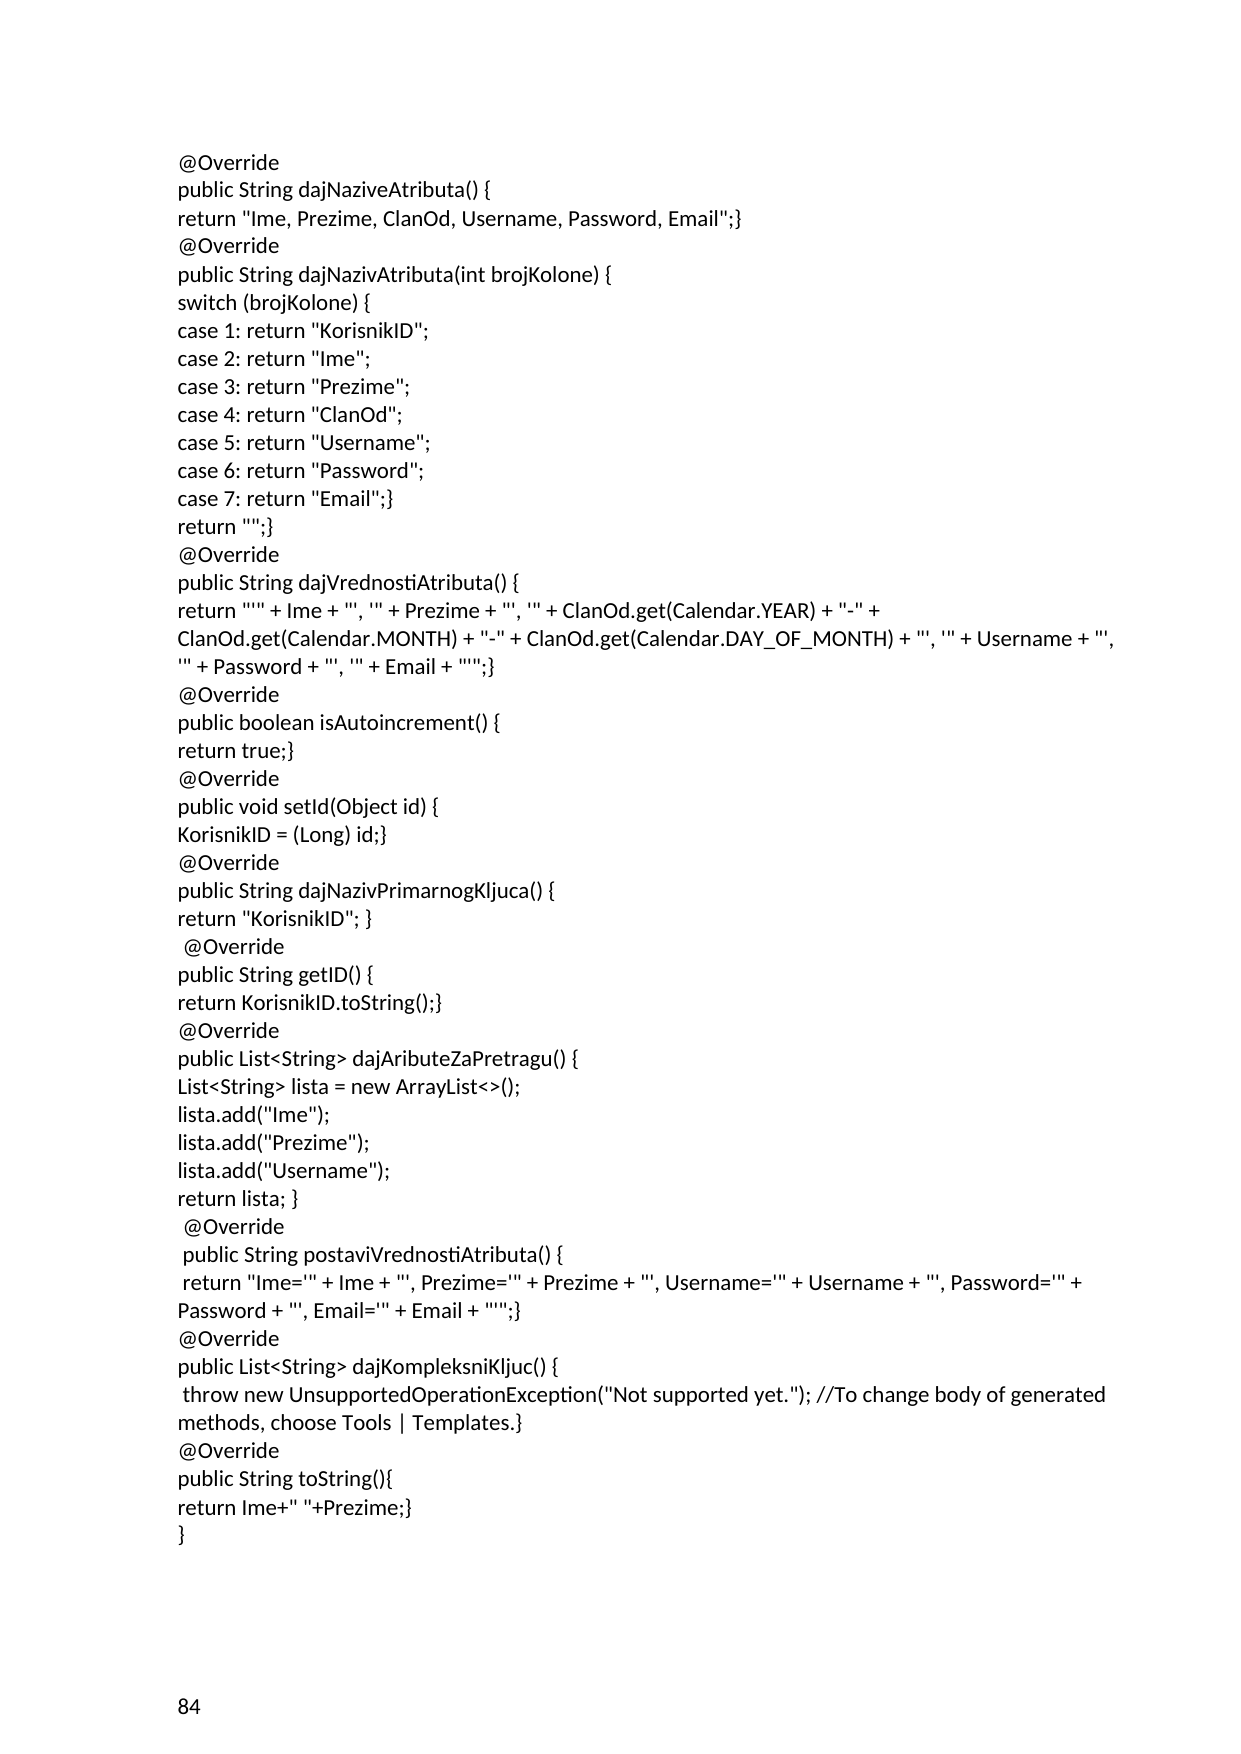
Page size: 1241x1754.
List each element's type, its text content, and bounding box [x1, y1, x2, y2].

text @Override [177, 848, 1122, 876]
text return true;} [177, 736, 1122, 764]
text @Override [177, 232, 1122, 260]
text case 4: return "ClanOd"; [177, 400, 1122, 428]
text @Override [177, 540, 1122, 568]
text case 3: return "Prezime"; [177, 372, 1122, 400]
text case 5: return "Username"; [177, 428, 1122, 456]
text case 2: return "Ime"; [177, 344, 1122, 372]
text @Override [177, 1437, 1122, 1464]
text KorisnikID = (Long) id;} [177, 820, 1122, 848]
text throw new UnsupportedOperationException("Not supported yet."); //To change body of generated methods, choose Tools | Templates.} [177, 1381, 1122, 1437]
text } [177, 1521, 1122, 1549]
text return "Ime='" + Ime + "', Prezime='" + Prezime + "', Username='" + Username + "', Password='" + Password + "', Email='" + Email + "'";} [177, 1268, 1122, 1324]
text switch (brojKolone) { [177, 288, 1122, 316]
text case 6: return "Password"; [177, 456, 1122, 484]
text public String dajNazivPrimarnogKljuca() { [177, 876, 1122, 904]
text @Override [177, 680, 1122, 708]
text List<String> lista = new ArrayList<>(); [177, 1072, 1122, 1100]
text return lista; } [177, 1184, 1122, 1212]
text @Override [177, 932, 1122, 960]
text return KorisnikID.toString();} [177, 988, 1122, 1016]
text public String toString(){ [177, 1464, 1122, 1493]
text public String getID() { [177, 960, 1122, 988]
text public String dajNazivAtributa(int brojKolone) { [177, 260, 1122, 288]
text public String dajNaziveAtributa() { [177, 176, 1122, 204]
text public String postaviVrednostiAtributa() { [177, 1240, 1122, 1268]
text public void setId(Object id) { [177, 792, 1122, 820]
text case 7: return "Email";} [177, 484, 1122, 512]
text @Override [177, 1212, 1122, 1240]
text lista.add("Ime"); [177, 1100, 1122, 1128]
text return "KorisnikID"; } [177, 904, 1122, 932]
text @Override [177, 1324, 1122, 1352]
text @Override [177, 1016, 1122, 1044]
text @Override [177, 148, 1122, 176]
text public boolean isAutoincrement() { [177, 708, 1122, 736]
text return "Ime, Prezime, ClanOd, Username, Password, Email";} [177, 204, 1122, 232]
text @Override [177, 764, 1122, 792]
text return "'" + Ime + "', '" + Prezime + "', '" + ClanOd.get(Calendar.YEAR) + "-" + ClanOd.get(Calendar.MONTH) + "-" + ClanOd.get(Calendar.DAY_OF_MONTH) + "', '" + Username + "', '" + Password + "', '" + Email + "'";} [177, 596, 1122, 680]
text public String dajVrednostiAtributa() { [177, 568, 1122, 596]
text public List<String> dajAributeZaPretragu() { [177, 1044, 1122, 1072]
text return Ime+" "+Prezime;} [177, 1493, 1122, 1521]
text public List<String> dajKompleksniKljuc() { [177, 1352, 1122, 1381]
text case 1: return "KorisnikID"; [177, 316, 1122, 344]
text lista.add("Username"); [177, 1156, 1122, 1184]
text lista.add("Prezime"); [177, 1128, 1122, 1156]
text return "";} [177, 512, 1122, 540]
